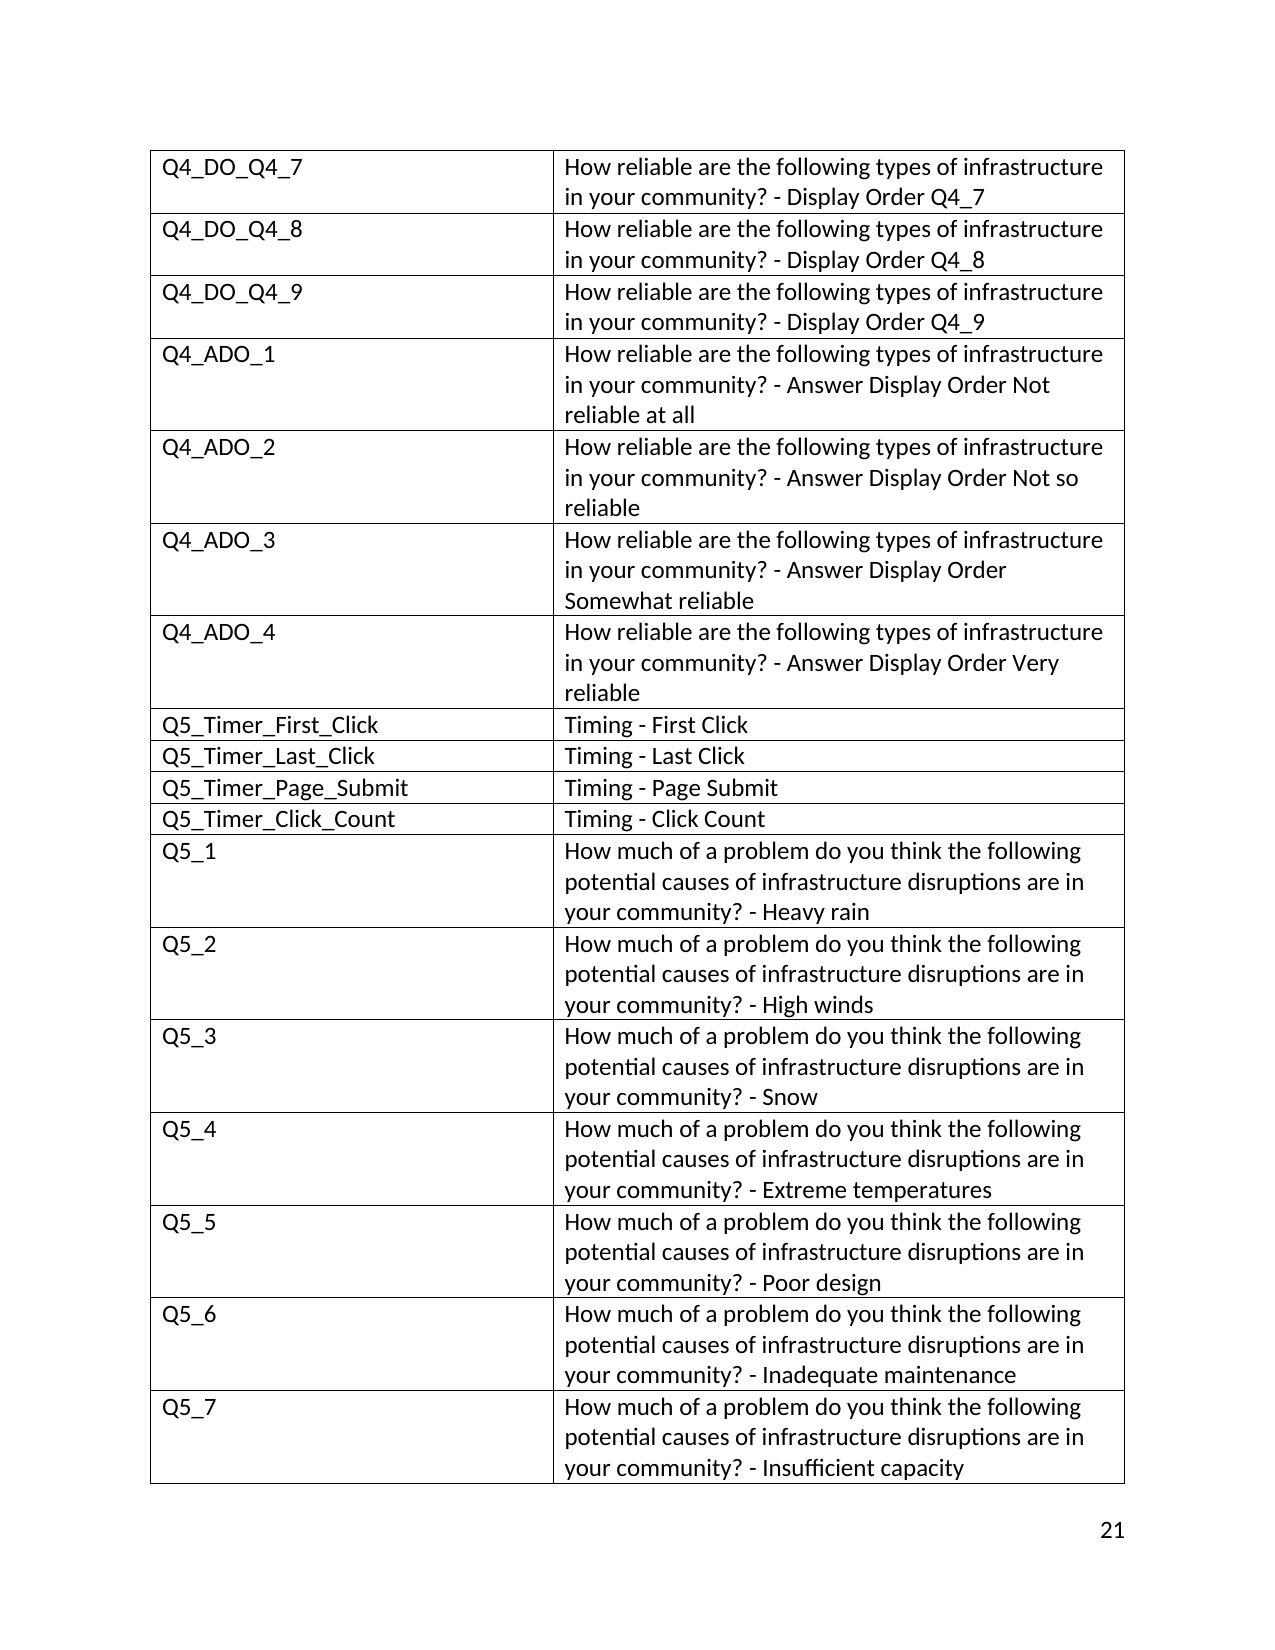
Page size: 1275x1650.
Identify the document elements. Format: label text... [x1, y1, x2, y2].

table_cell How reliable are the following types of infrastructure in your community? - Display Order Q4_7 [554, 151, 1124, 212]
table_cell How much of a problem do you think the following potential causes of infrastructure disruptions are in your community? - Insufficient capacity [554, 1391, 1124, 1482]
table_cell Q5_6 [151, 1298, 553, 1390]
table_cell How much of a problem do you think the following potential causes of infrastructure disruptions are in your community? - Poor design [554, 1206, 1124, 1297]
table_cell Q4_DO_Q4_8 [151, 214, 553, 275]
table_cell How reliable are the following types of infrastructure in your community? - Answer Display Order Not so reliable [554, 431, 1124, 523]
table_cell Timing - Last Click [554, 741, 1124, 771]
table_cell Timing - First Click [554, 709, 1124, 739]
table_cell Q5_2 [151, 928, 553, 1019]
table_cell Q5_7 [151, 1391, 553, 1482]
table_cell Q4_ADO_2 [151, 431, 553, 523]
table_cell Q4_ADO_3 [151, 524, 553, 615]
table_cell Q5_3 [151, 1020, 553, 1112]
table_cell How reliable are the following types of infrastructure in your community? - Answer Display Order Somewhat reliable [554, 524, 1124, 615]
table_cell Q5_1 [151, 835, 553, 927]
table_cell How much of a problem do you think the following potential causes of infrastructure disruptions are in your community? - Extreme temperatures [554, 1113, 1124, 1204]
table_cell Q5_5 [151, 1206, 553, 1297]
table_cell How reliable are the following types of infrastructure in your community? - Answer Display Order Not reliable at all [554, 339, 1124, 430]
table_cell Q4_DO_Q4_9 [151, 276, 553, 337]
table_cell Timing - Click Count [554, 804, 1124, 834]
table_cell How reliable are the following types of infrastructure in your community? - Display Order Q4_9 [554, 276, 1124, 337]
table_cell Q5_Timer_Last_Click [151, 741, 553, 771]
table_cell How much of a problem do you think the following potential causes of infrastructure disruptions are in your community? - Inadequate maintenance [554, 1298, 1124, 1390]
table_cell Q4_DO_Q4_7 [151, 151, 553, 212]
table_cell Q5_4 [151, 1113, 553, 1204]
table_cell How reliable are the following types of infrastructure in your community? - Display Order Q4_8 [554, 214, 1124, 275]
table_cell Q5_Timer_Page_Submit [151, 772, 553, 803]
table_cell How much of a problem do you think the following potential causes of infrastructure disruptions are in your community? - High winds [554, 928, 1124, 1019]
table_cell How much of a problem do you think the following potential causes of infrastructure disruptions are in your community? - Heavy rain [554, 835, 1124, 927]
table_cell Timing - Page Submit [554, 772, 1124, 803]
table_cell How reliable are the following types of infrastructure in your community? - Answer Display Order Very reliable [554, 616, 1124, 708]
table_cell Q4_ADO_1 [151, 339, 553, 430]
table_cell Q5_Timer_Click_Count [151, 804, 553, 834]
table_cell How much of a problem do you think the following potential causes of infrastructure disruptions are in your community? - Snow [554, 1020, 1124, 1112]
table_cell Q5_Timer_First_Click [151, 709, 553, 739]
table_cell Q4_ADO_4 [151, 616, 553, 708]
